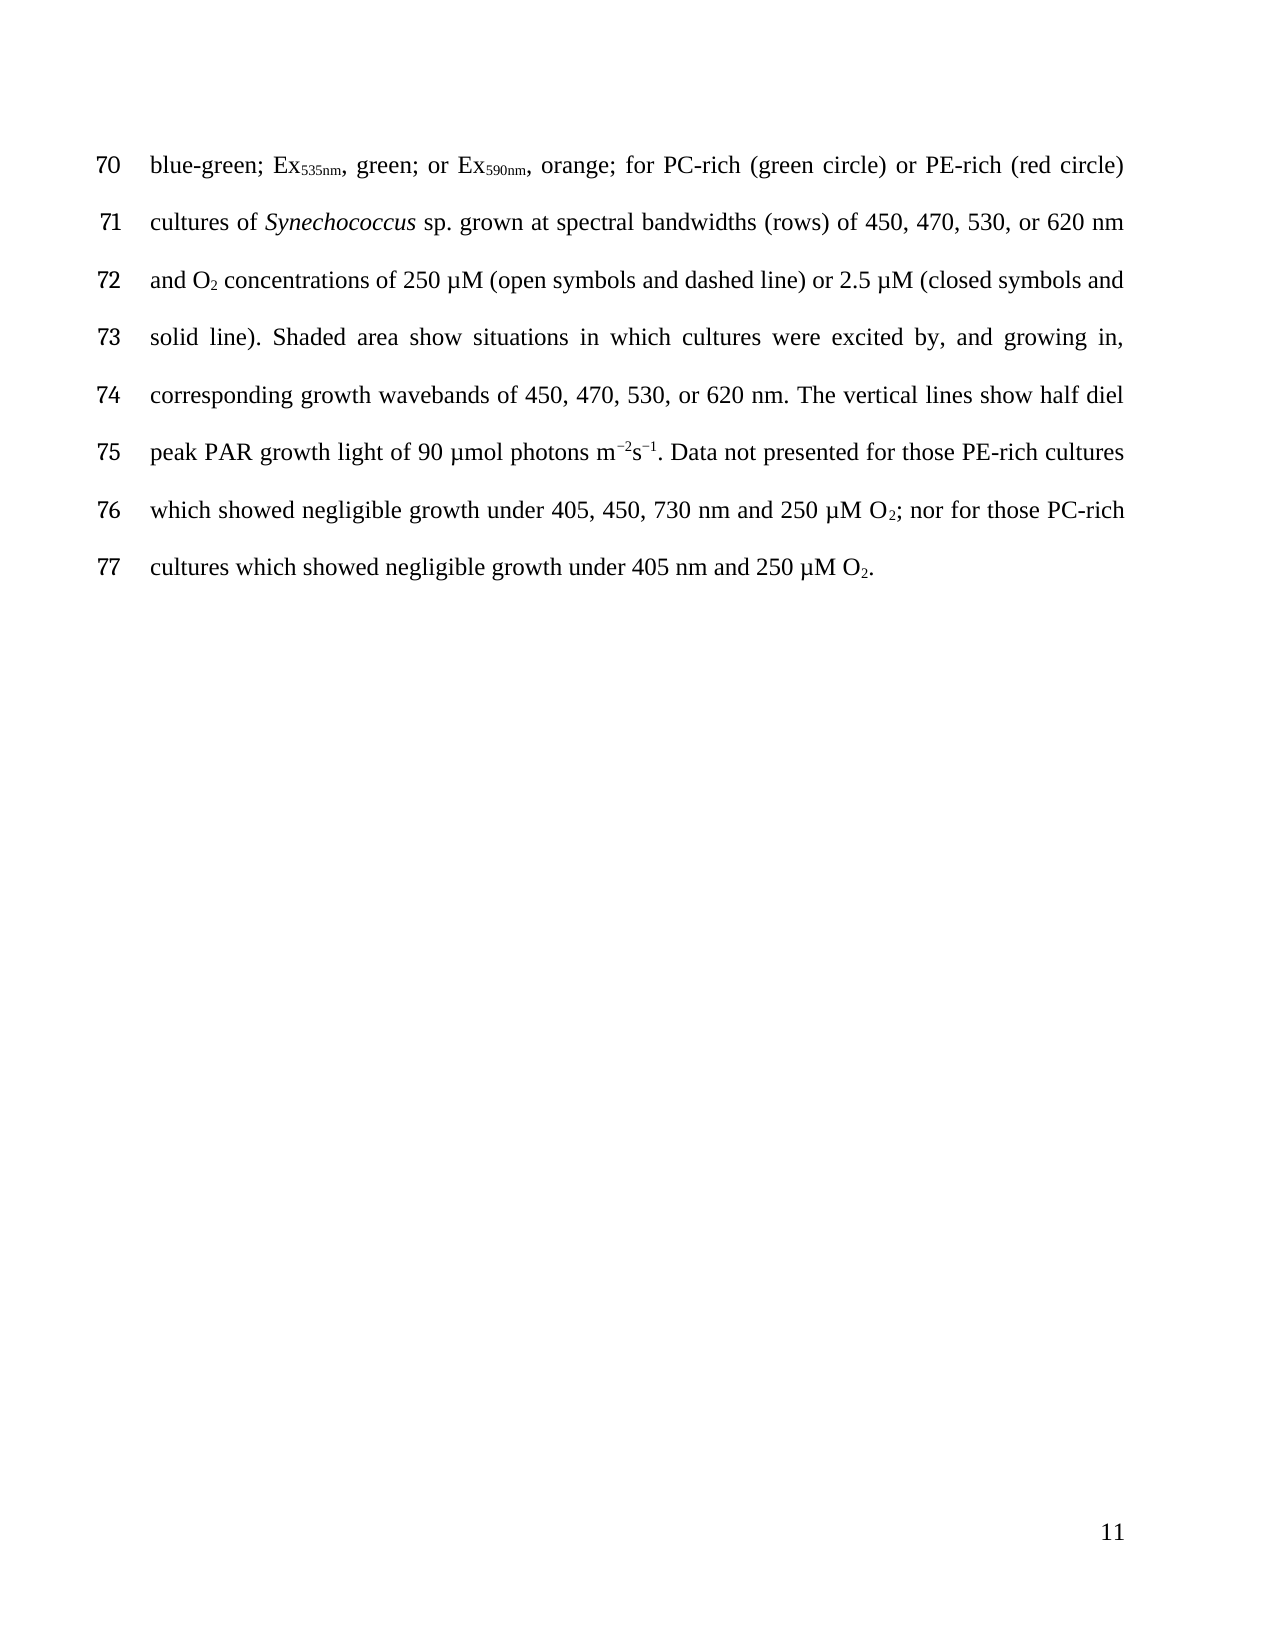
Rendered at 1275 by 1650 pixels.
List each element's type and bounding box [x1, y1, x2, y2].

text [150, 150, 1125, 581]
